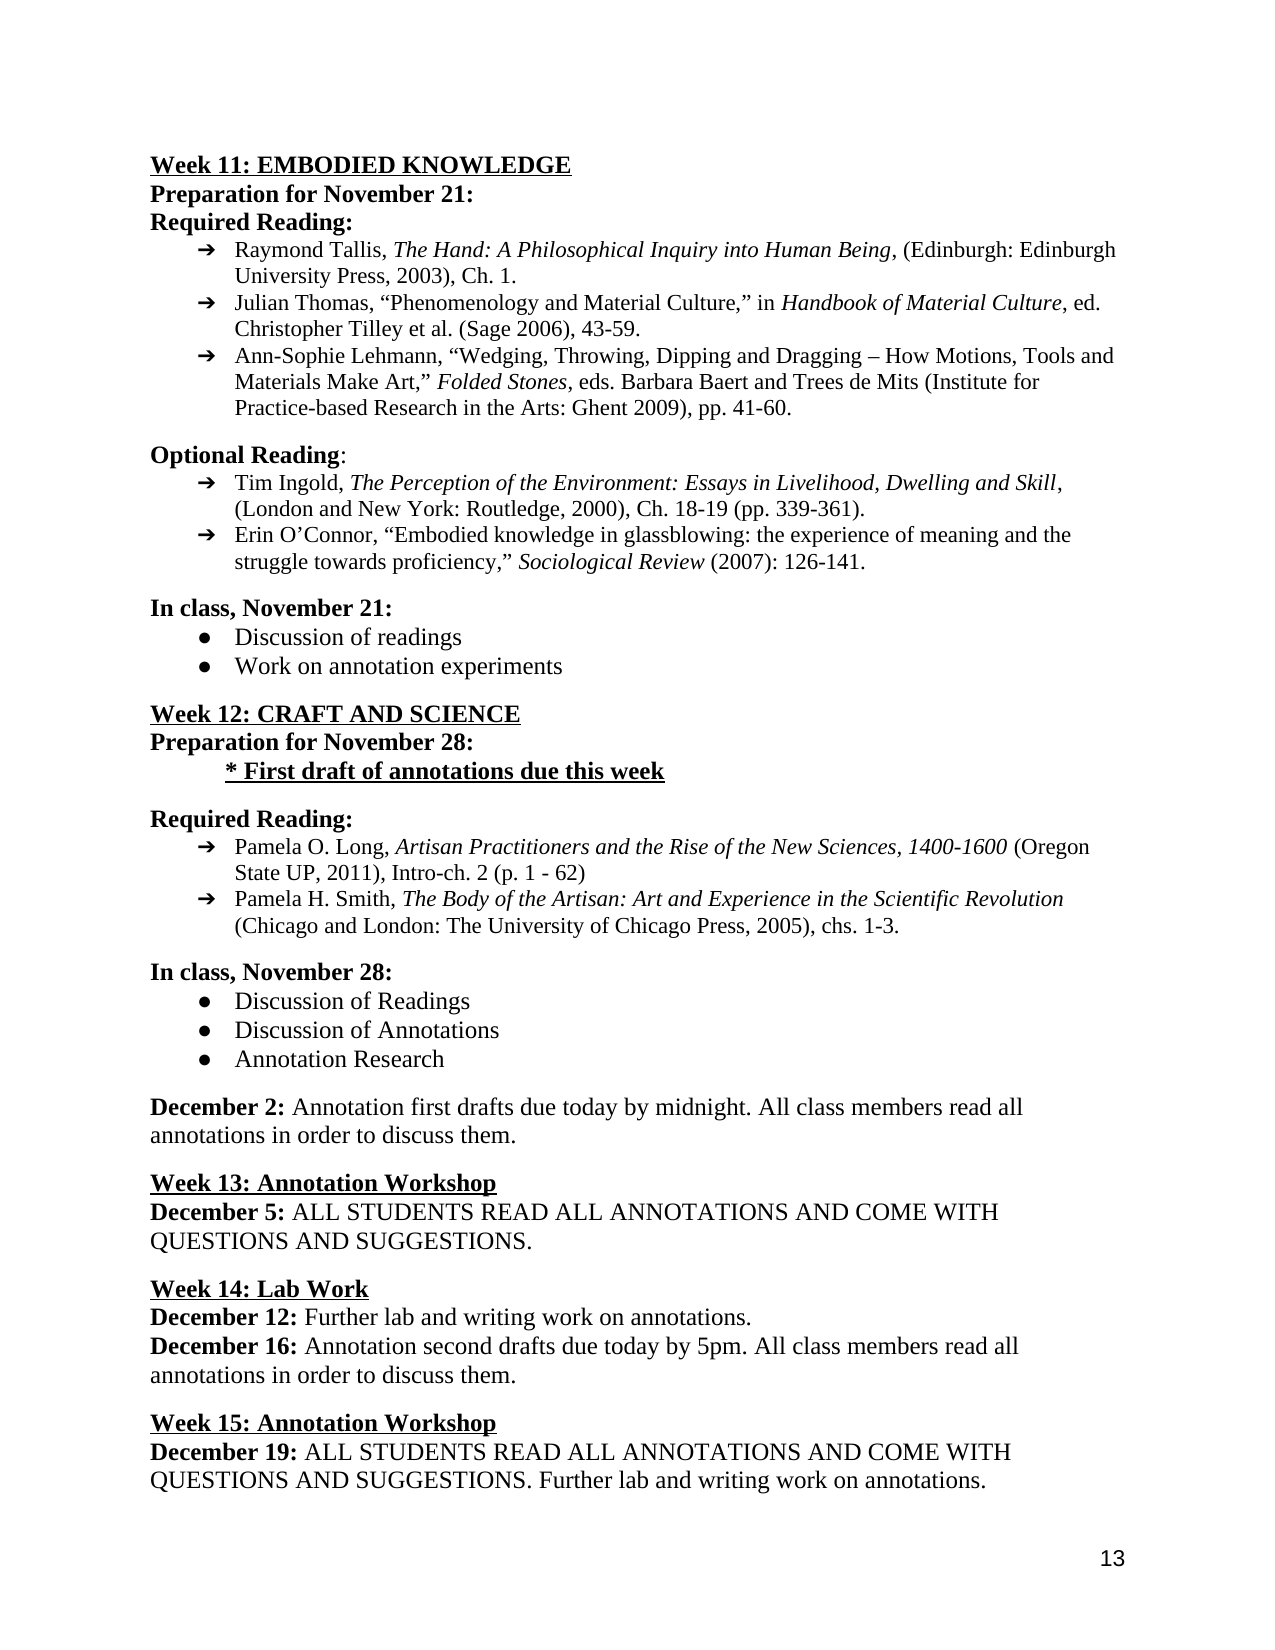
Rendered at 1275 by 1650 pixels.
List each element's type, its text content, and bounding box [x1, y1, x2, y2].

text Week 12: CRAFT AND SCIENCE [150, 699, 1125, 727]
text In class, November 21: [150, 593, 1125, 622]
list Discussion of Annotations [197, 1015, 1125, 1044]
list Annotation Research [197, 1044, 1125, 1072]
text December 19: ALL STUDENTS READ ALL ANNOTATIONS AND COME WITH QUESTIONS AND SUGGESTIONS. Further lab and writing work on annotations. [150, 1437, 1125, 1494]
text Week 15: Annotation Workshop [150, 1408, 1125, 1437]
text Optional Reading: [150, 440, 1125, 469]
text Preparation for November 21: [150, 179, 1125, 207]
list Pamela H. Smith, The Body of the Artisan: Art and Experience in the Scientific Revolution (Chicago and London: The University of Chicago Press, 2005), chs. 1-3. [197, 886, 1125, 938]
text Week 13: Annotation Workshop [150, 1168, 1125, 1197]
text In class, November 28: [150, 957, 1125, 986]
text Required Reading: [150, 207, 1125, 236]
list Erin O’Connor, “Embodied knowledge in glassblowing: the experience of meaning and the struggle towards proficiency,” Sociological Review (2007): 126-141. [197, 521, 1125, 574]
text Preparation for November 28: [150, 727, 1125, 756]
list Discussion of readings [197, 622, 1125, 651]
list Tim Ingold, The Perception of the Environment: Essays in Livelihood, Dwelling and Skill, (London and New York: Routledge, 2000), Ch. 18-19 (pp. 339-361). [197, 469, 1125, 521]
text Week 14: Lab Work [150, 1274, 1125, 1302]
list Ann-Sophie Lehmann, “Wedging, Throwing, Dipping and Dragging – How Motions, Tools and Materials Make Art,” Folded Stones, eds. Barbara Baert and Trees de Mits (Institute for Practice-based Research in the Arts: Ghent 2009), pp. 41-60. [197, 342, 1125, 421]
text December 5: ALL STUDENTS READ ALL ANNOTATIONS AND COME WITH QUESTIONS AND SUGGESTIONS. [150, 1197, 1125, 1254]
list Pamela O. Long, Artisan Practitioners and the Rise of the New Sciences, 1400-1600 (Oregon State UP, 2011), Intro-ch. 2 (p. 1 - 62) [197, 833, 1125, 886]
list Work on annotation experiments [197, 651, 1125, 679]
list Discussion of Readings [197, 986, 1125, 1015]
text Week 11: EMBODIED KNOWLEDGE [150, 150, 1125, 179]
list Raymond Tallis, The Hand: A Philosophical Inquiry into Human Being, (Edinburgh: Edinburgh University Press, 2003), Ch. 1. [197, 236, 1125, 289]
text December 2: Annotation first drafts due today by midnight. All class members read all annotations in order to discuss them. [150, 1092, 1125, 1149]
text Required Reading: [150, 804, 1125, 833]
list Julian Thomas, “Phenomenology and Material Culture,” in Handbook of Material Culture, ed. Christopher Tilley et al. (Sage 2006), 43-59. [197, 289, 1125, 342]
text * First draft of annotations due this week [225, 756, 1125, 785]
text December 12: Further lab and writing work on annotations. [150, 1302, 1125, 1331]
text December 16: Annotation second drafts due today by 5pm. All class members read all annotations in order to discuss them. [150, 1331, 1125, 1389]
